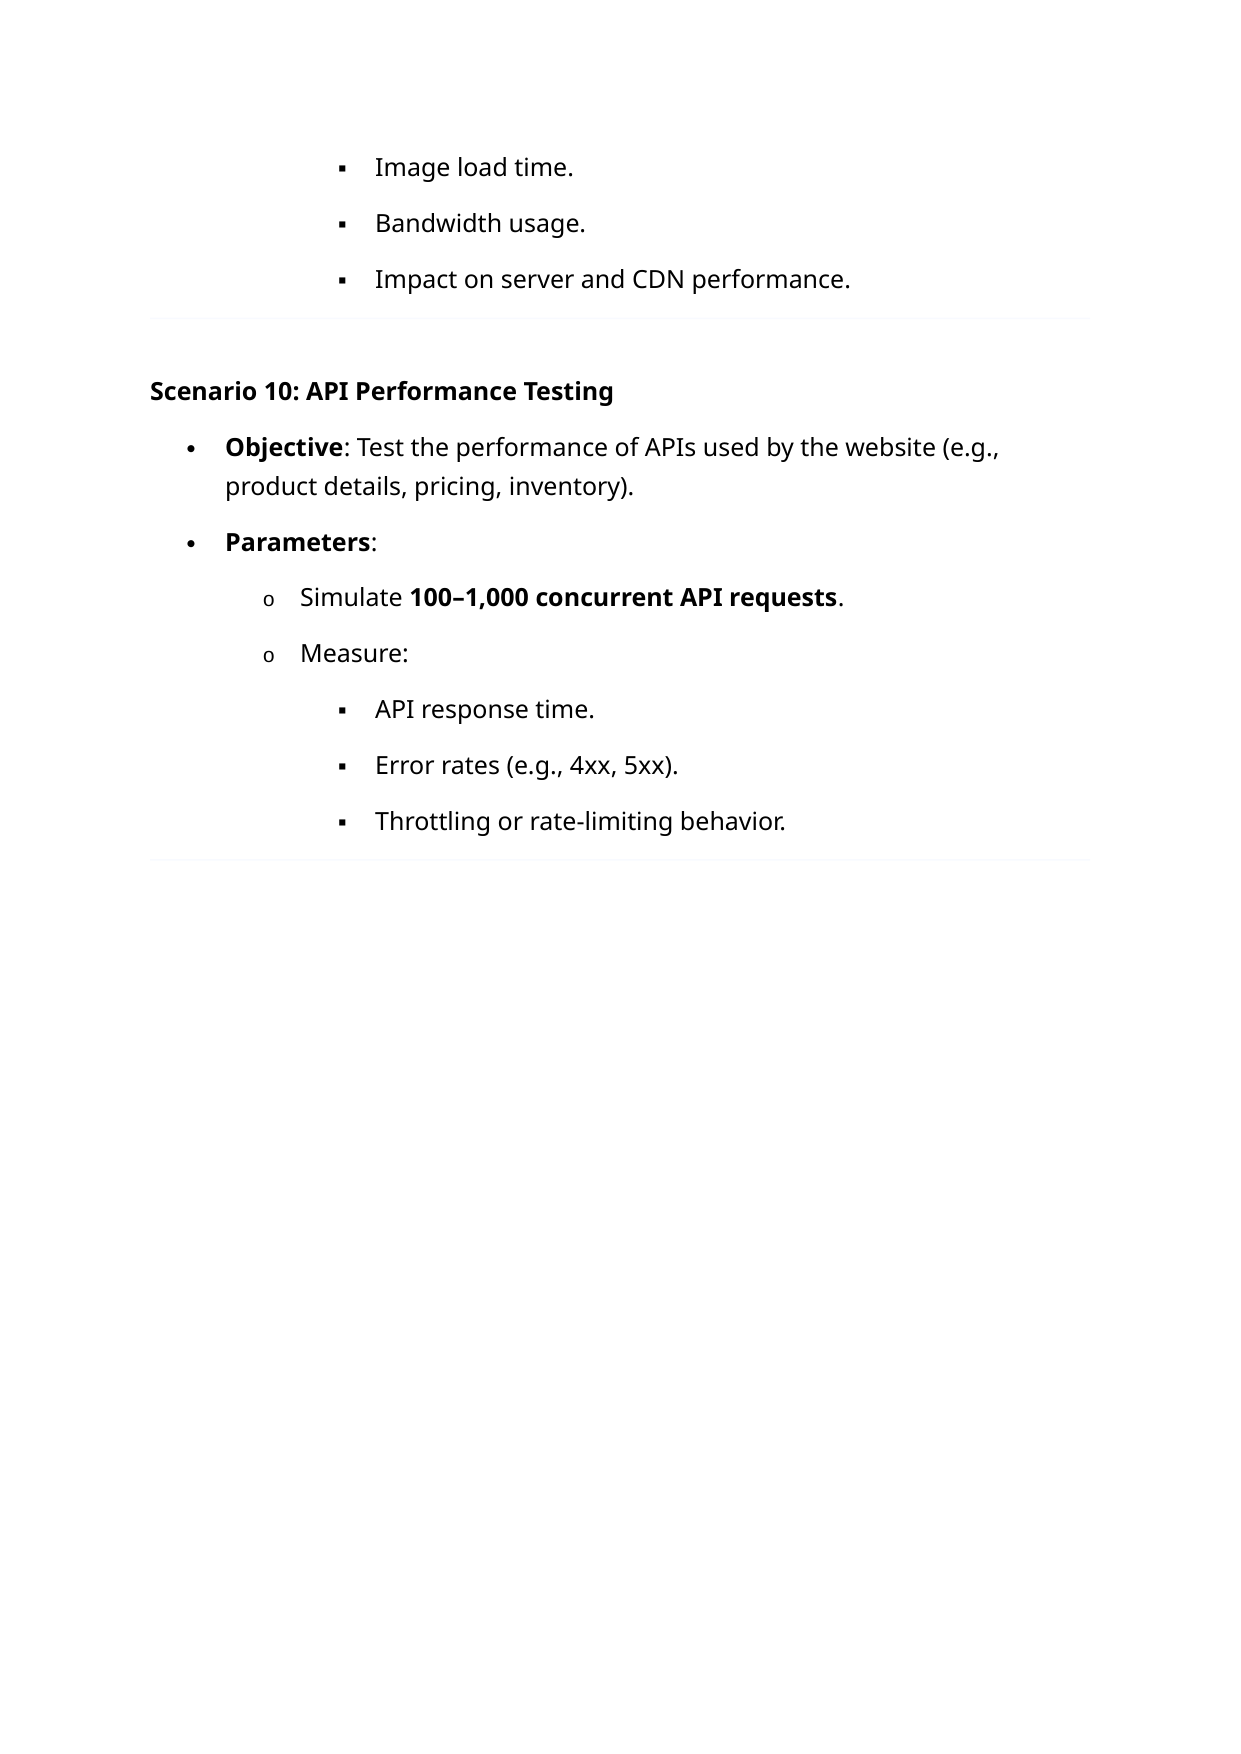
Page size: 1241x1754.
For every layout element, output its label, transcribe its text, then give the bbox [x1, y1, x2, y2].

list Throttling or rate-limiting behavior. [337, 803, 1090, 837]
list Parameters: [187, 524, 1090, 558]
list Error rates (e.g., 4xx, 5xx). [337, 747, 1090, 782]
list Bandwidth usage. [337, 206, 1090, 240]
list API response time. [337, 692, 1090, 726]
list Image load time. [337, 150, 1090, 184]
list Objective: Test the performance of APIs used by the website (e.g., product details, pricing, inventory). [187, 429, 1090, 502]
list Measure: [262, 636, 1090, 670]
list Impact on server and CDN performance. [337, 262, 1090, 296]
text Scenario 10: API Performance Testing [150, 373, 1090, 407]
list Simulate 100–1,000 concurrent API requests. [262, 580, 1090, 614]
